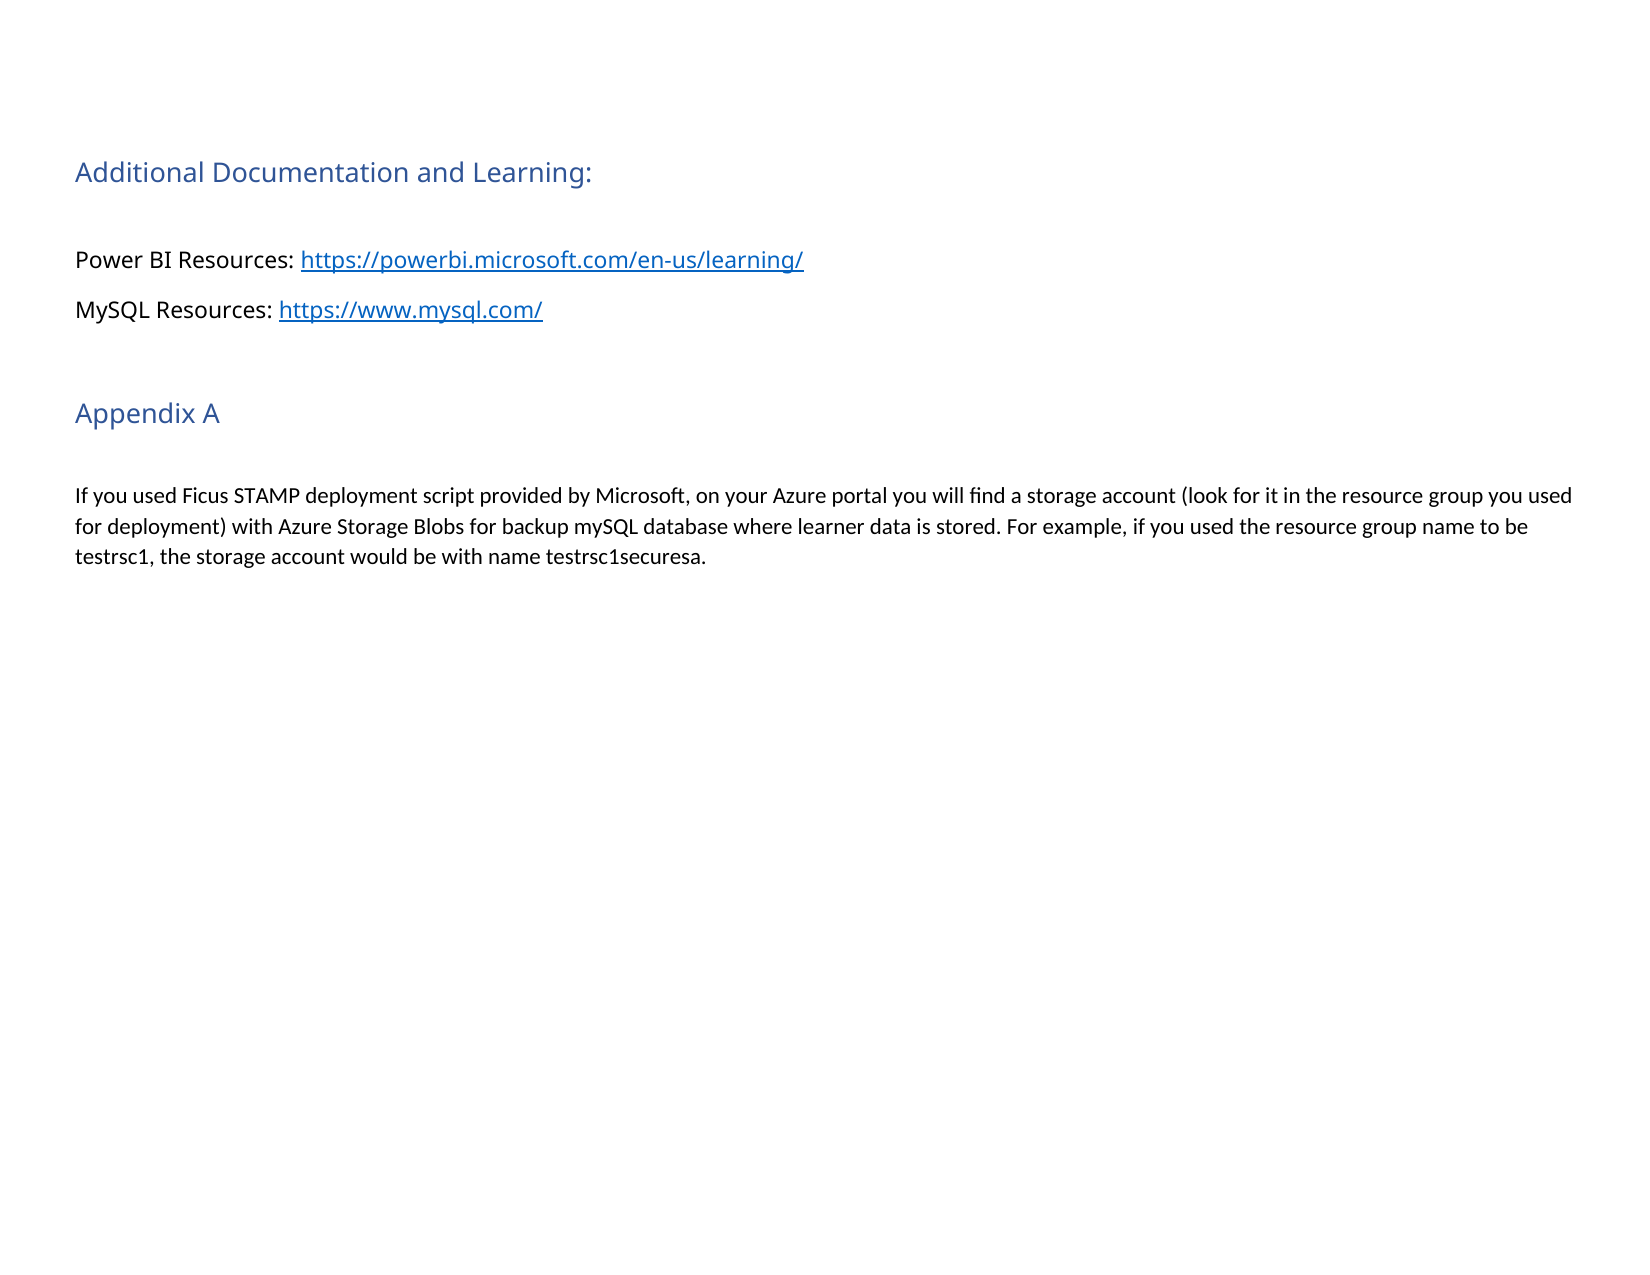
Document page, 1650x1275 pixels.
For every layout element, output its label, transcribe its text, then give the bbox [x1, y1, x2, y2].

subtitle Appendix A [75, 395, 1575, 432]
text Power BI Resources: https://powerbi.microsoft.com/en-us/learning/ [75, 244, 1575, 275]
subtitle Additional Documentation and Learning: [75, 153, 1575, 190]
text MySQL Resources: https://www.mysql.com/ [75, 294, 1575, 325]
text If you used Ficus STAMP deployment script provided by Microsoft, on your Azure portal you will find a storage account (look for it in the resource group you used for deployment) with Azure Storage Blobs for backup mySQL database where learner data is stored. For example, if you used the resource group name to be testrsc1, the storage account would be with name testrsc1securesa. Select the storage account mentioned above, you will see a section called Blobs. [75, 482, 1575, 570]
